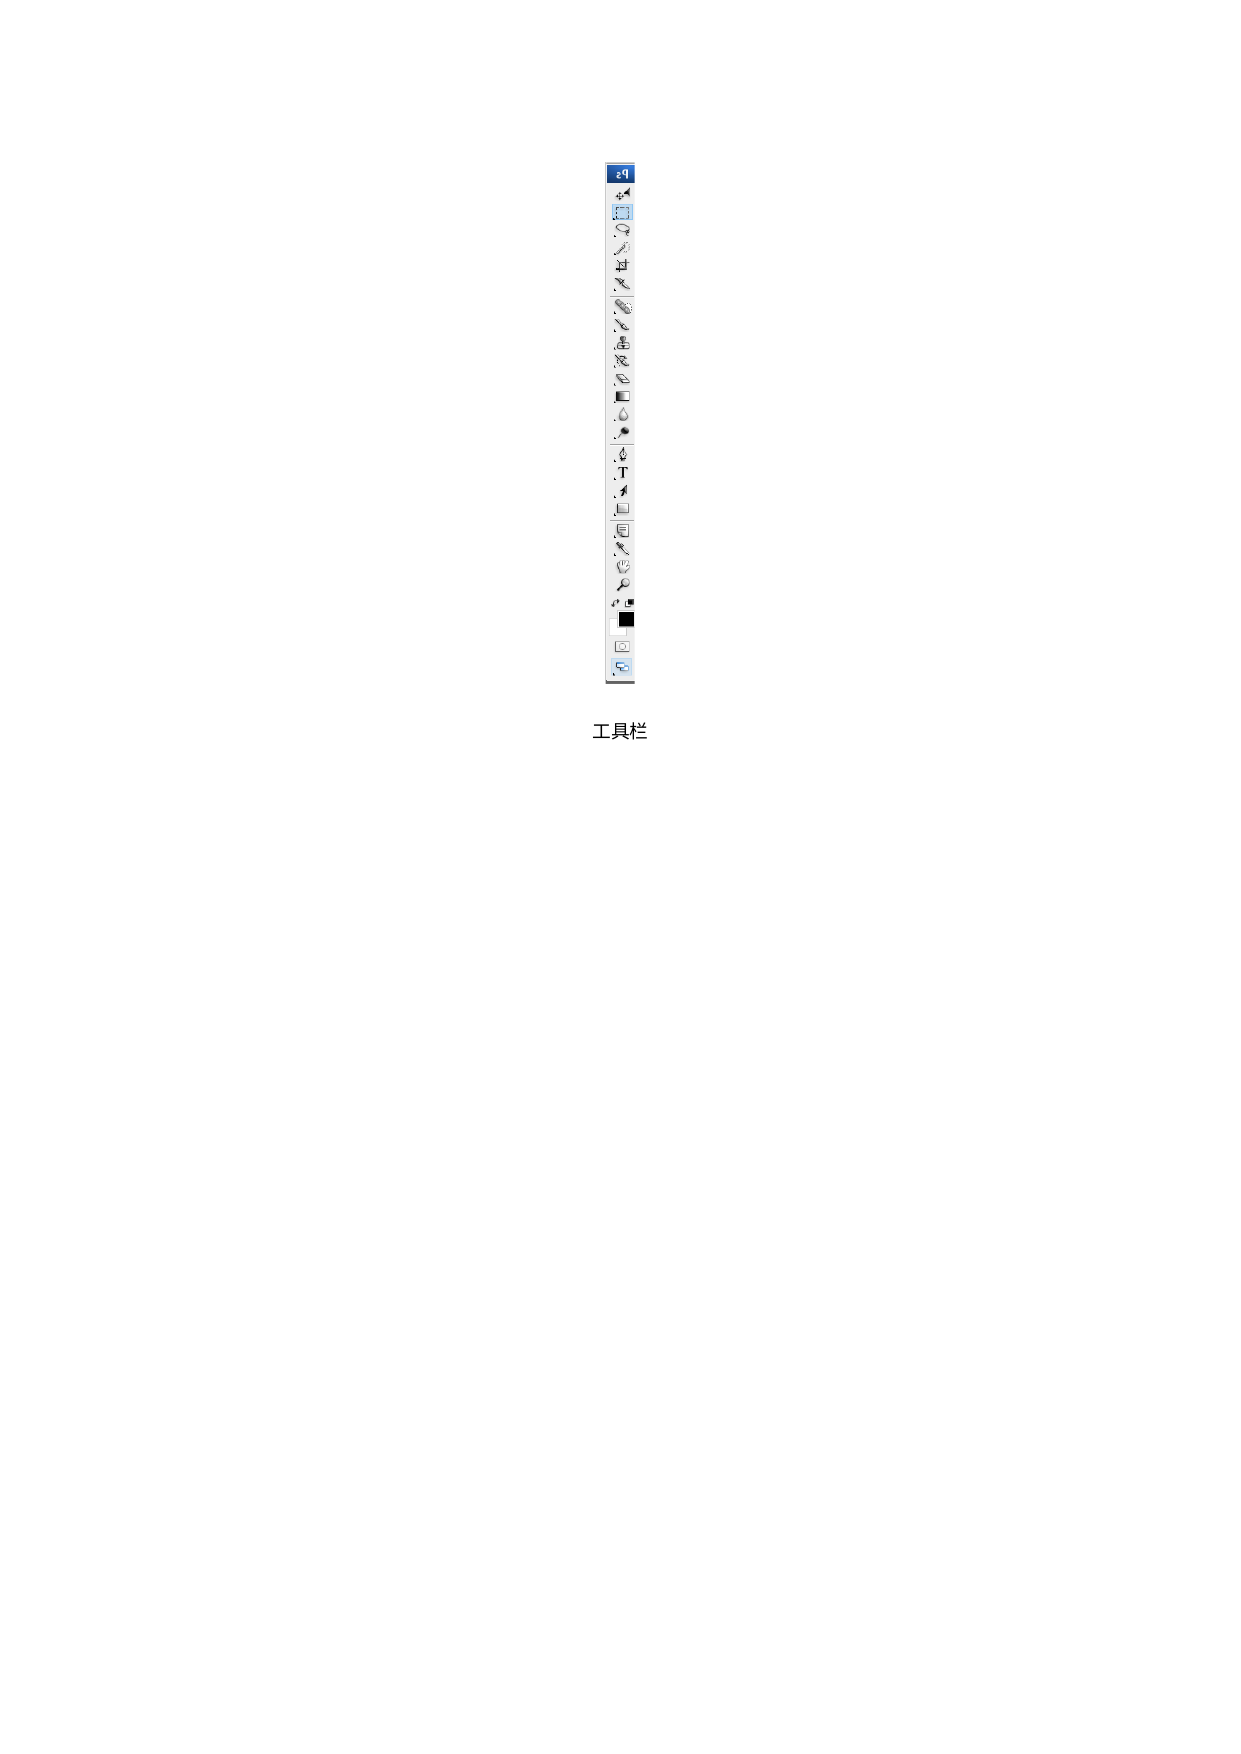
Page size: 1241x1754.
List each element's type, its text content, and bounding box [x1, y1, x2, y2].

text 工具栏 [187, 714, 1053, 747]
picture [605, 162, 635, 684]
